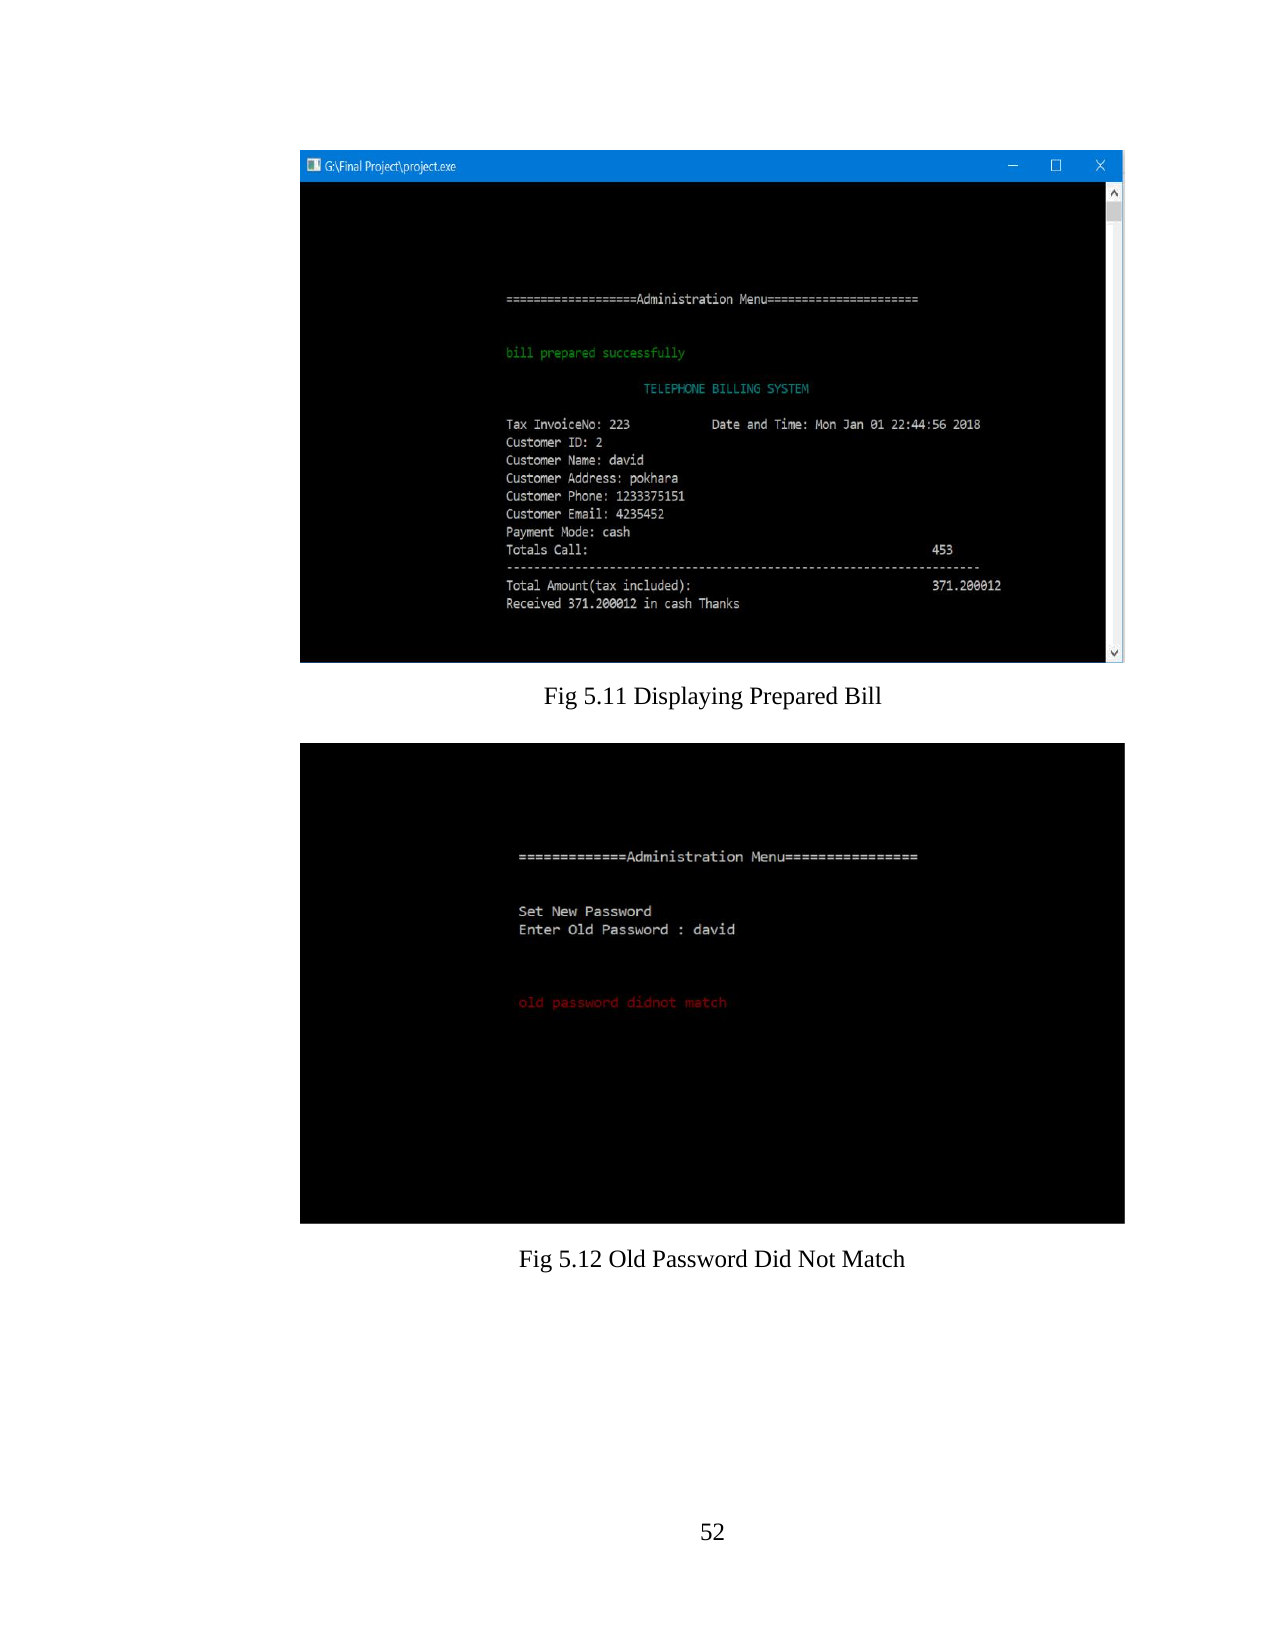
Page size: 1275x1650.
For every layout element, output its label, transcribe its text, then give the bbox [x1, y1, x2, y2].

text 52 [700, 1517, 1125, 1546]
text Fig 5.11 Displaying Prepared Bill [544, 681, 1125, 710]
picture [300, 743, 1125, 1224]
text Fig 5.12 Old Password Did Not Match [519, 1244, 1125, 1272]
picture [300, 150, 1125, 663]
